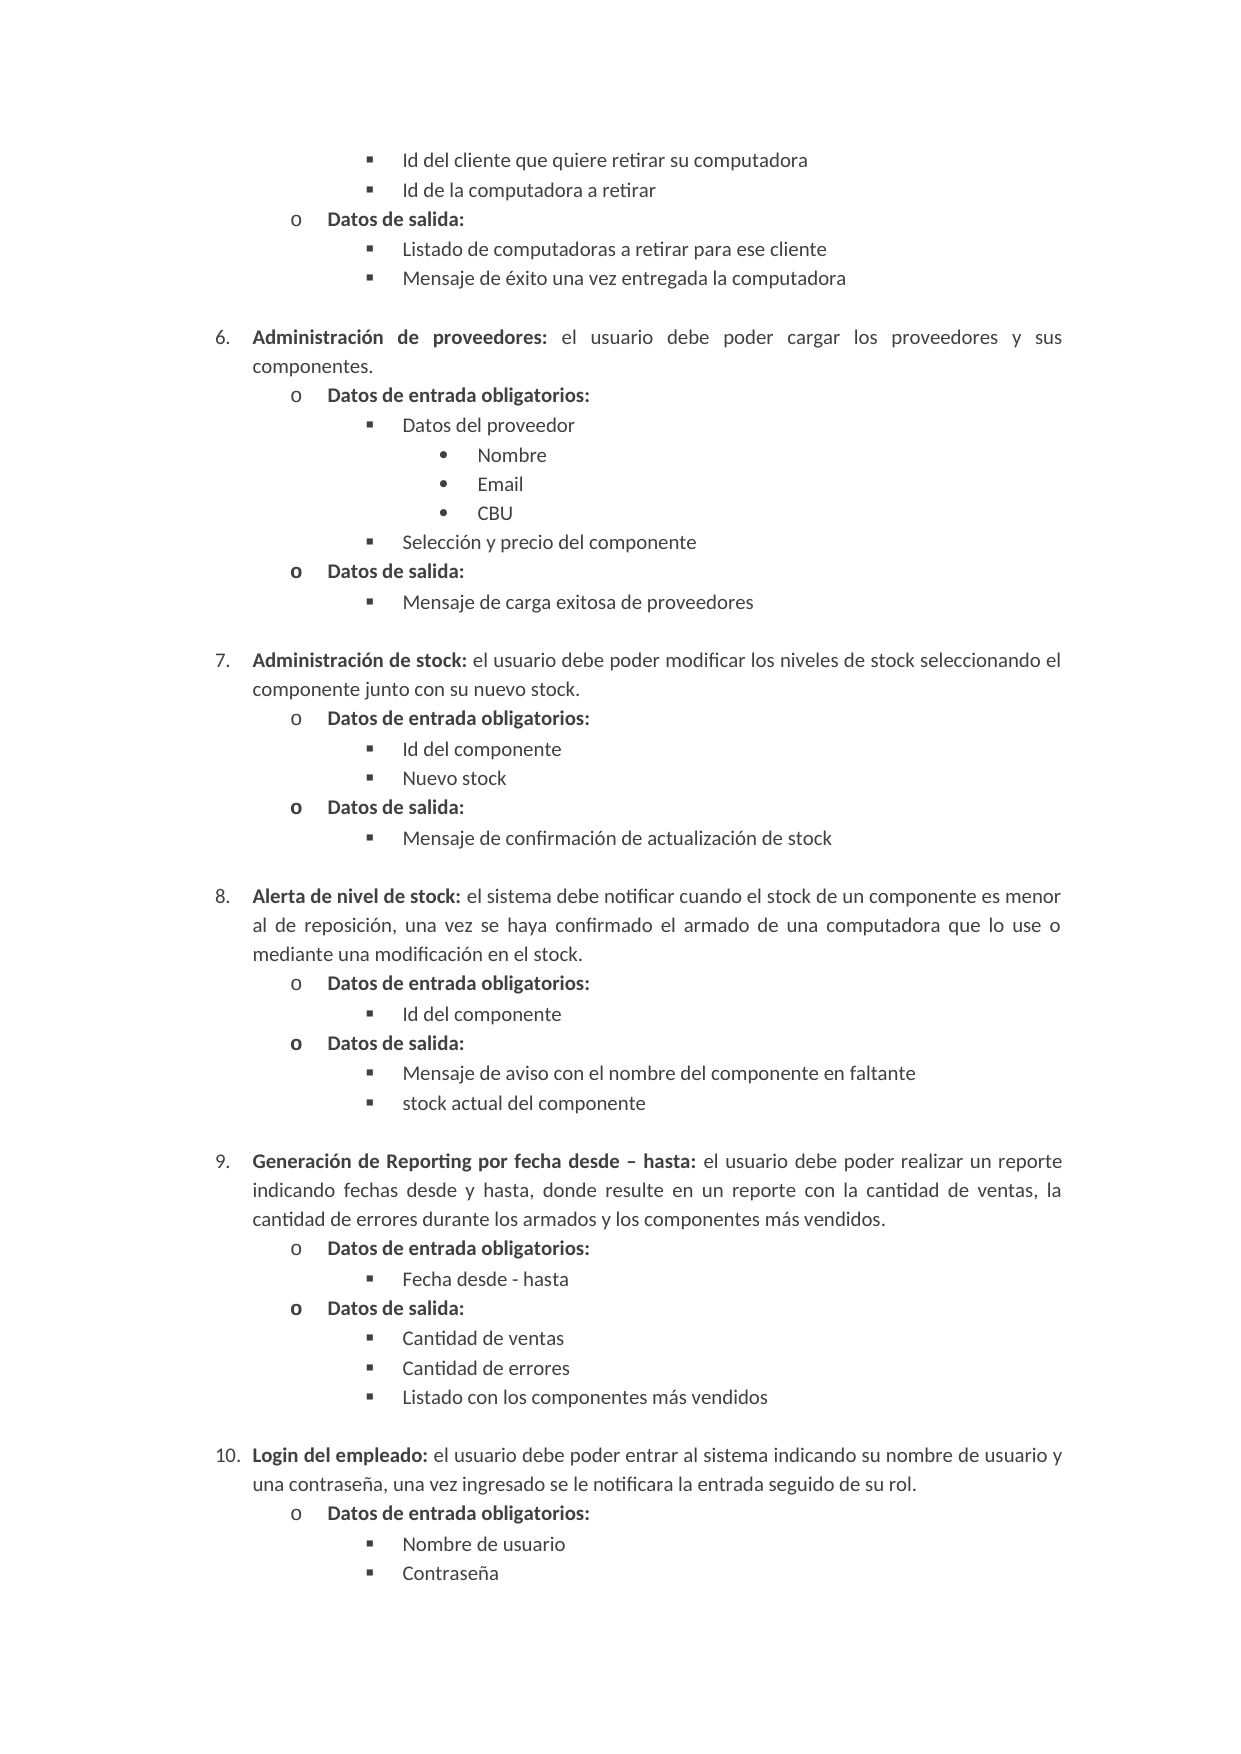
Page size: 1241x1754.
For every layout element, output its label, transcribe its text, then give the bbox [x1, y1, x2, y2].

list Selección y precio del componente [365, 529, 1063, 555]
list Id de la computadora a retirar [365, 177, 1063, 202]
list CBU [440, 500, 1063, 526]
list Fecha desde - hasta [365, 1266, 1063, 1291]
list Mensaje de éxito una vez entregada la computadora [365, 266, 1063, 291]
list Datos de entrada obligatorios: [290, 706, 1063, 732]
list Datos del proveedor [365, 413, 1063, 438]
list Generación de Reporting por fecha desde – hasta: el usuario debe poder realizar un reporte indicando fechas desde y hasta, donde resulte en un reporte con la cantidad de ventas, la cantidad de errores durante los armados y los componentes más vendidos. [215, 1148, 1063, 1232]
list Datos de salida: [290, 1030, 1063, 1057]
list Mensaje de carga exitosa de proveedores [365, 589, 1063, 614]
list Mensaje de aviso con el nombre del componente en faltante [365, 1061, 1063, 1086]
list Id del componente [365, 1001, 1063, 1026]
list Datos de entrada obligatorios: [290, 1236, 1063, 1262]
list Datos de entrada obligatorios: [290, 971, 1063, 997]
list Nombre [440, 442, 1063, 467]
list Contraseña [365, 1560, 1063, 1586]
list Alerta de nivel de stock: el sistema debe notificar cuando el stock de un componente es menor al de reposición, una vez se haya confirmado el armado de una computadora que lo use o mediante una modificación en el stock. [215, 883, 1063, 967]
list Datos de salida: [290, 206, 1063, 232]
list Administración de proveedores: el usuario debe poder cargar los proveedores y sus componentes. [215, 324, 1063, 378]
list Login del empleado: el usuario debe poder entrar al sistema indicando su nombre de usuario y una contraseña, una vez ingresado se le notificara la entrada seguido de su rol. [215, 1442, 1063, 1497]
list Cantidad de errores [365, 1355, 1063, 1380]
list Email [440, 471, 1063, 496]
list Nuevo stock [365, 765, 1063, 791]
list Datos de entrada obligatorios: [290, 382, 1063, 409]
list Mensaje de confirmación de actualización de stock [365, 825, 1063, 850]
list Datos de entrada obligatorios: [290, 1501, 1063, 1527]
list Datos de salida: [290, 558, 1063, 585]
list Datos de salida: [290, 794, 1063, 821]
list Id del cliente que quiere retirar su computadora [365, 148, 1063, 173]
list Listado de computadoras a retirar para ese cliente [365, 236, 1063, 262]
list Listado con los componentes más vendidos [365, 1384, 1063, 1409]
list Id del componente [365, 736, 1063, 761]
list stock actual del componente [365, 1090, 1063, 1115]
list Administración de stock: el usuario debe poder modificar los niveles de stock seleccionando el componente junto con su nuevo stock. [215, 647, 1063, 702]
list Cantidad de ventas [365, 1326, 1063, 1351]
list Datos de salida: [290, 1295, 1063, 1322]
list Nombre de usuario [365, 1531, 1063, 1556]
